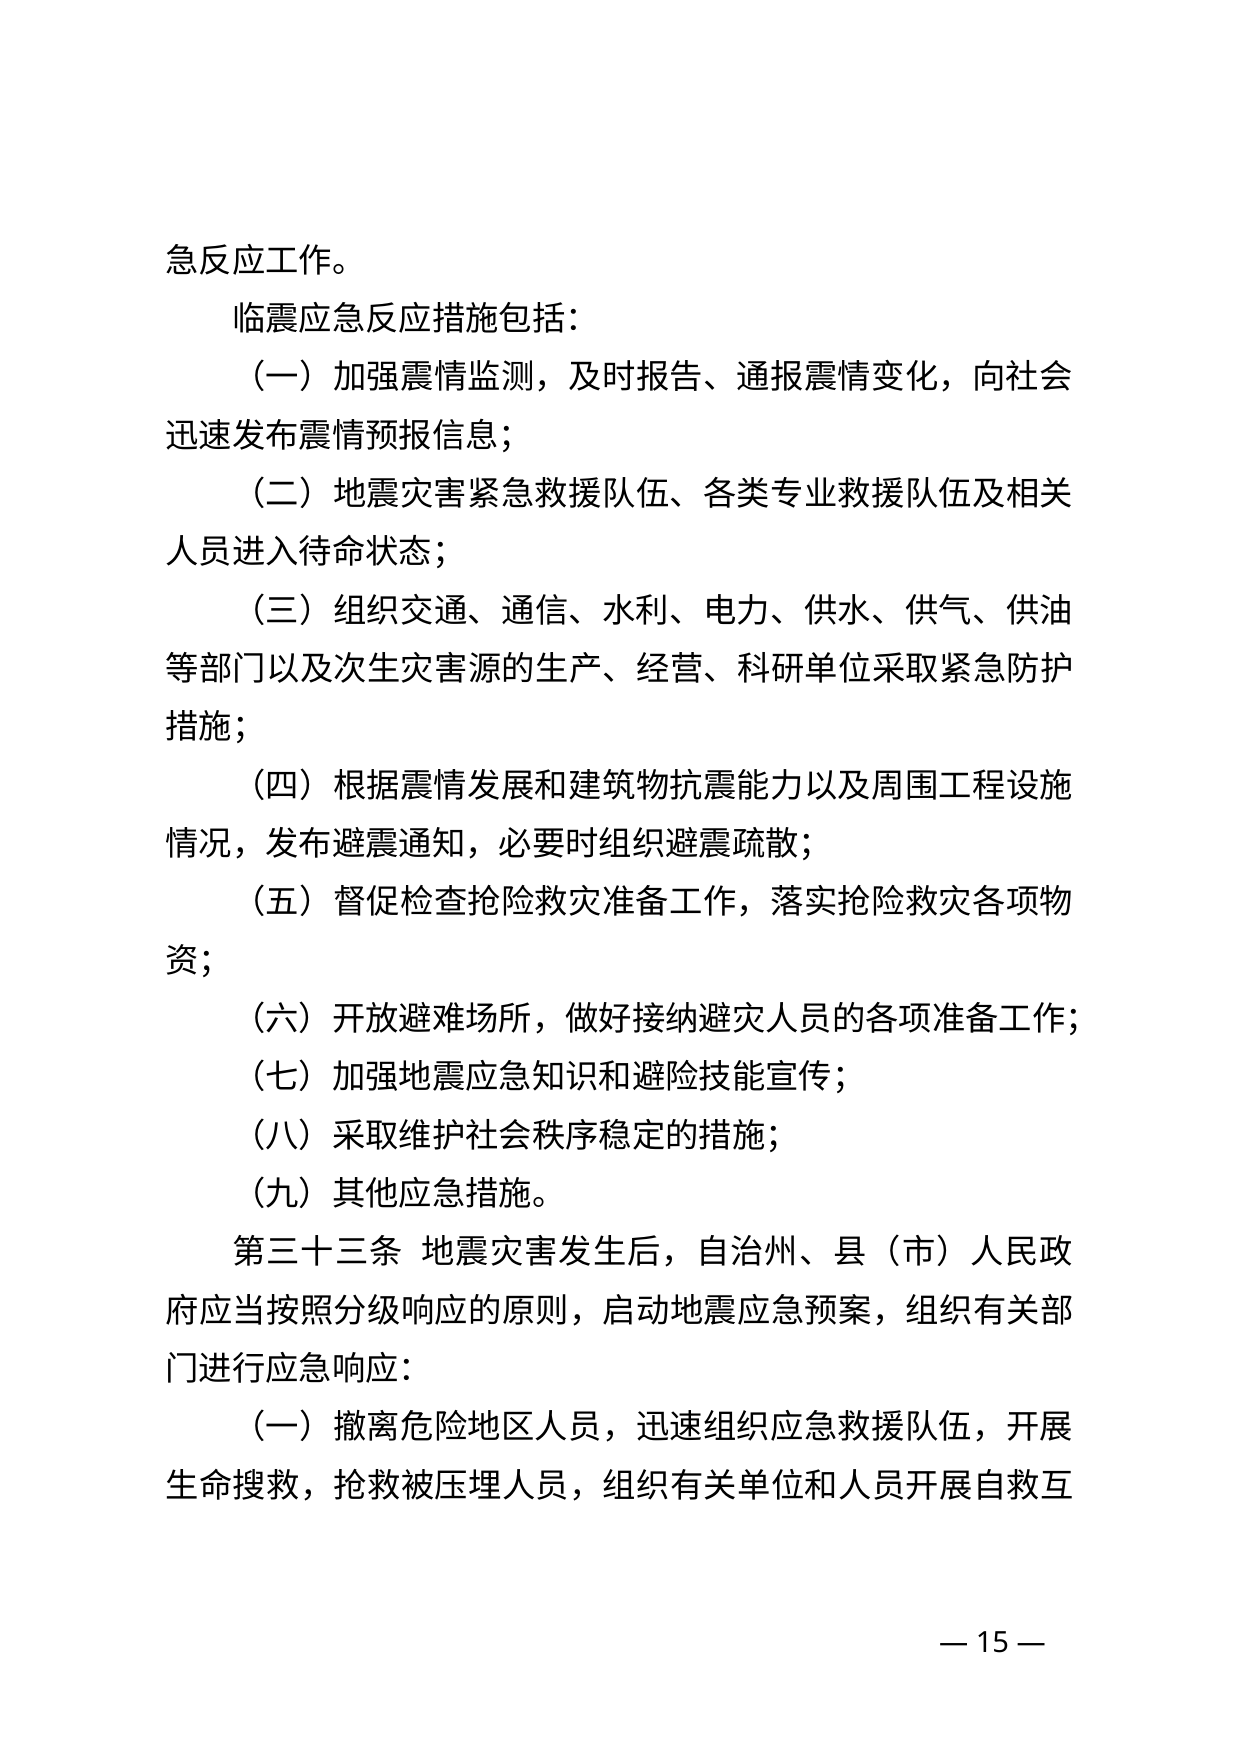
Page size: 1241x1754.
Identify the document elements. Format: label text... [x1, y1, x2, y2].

text （二）地震灾害紧急救援队伍、各类专业救援队伍及相关人员进入待命状态； [165, 459, 1075, 576]
text 第三十三条 地震灾害发生后，自治州、县（市）人民政府应当按照分级响应的原则，启动地震应急预案，组织有关部门进行应急响应： [165, 1217, 1075, 1392]
text （六）开放避难场所，做好接纳避灾人员的各项准备工作； [165, 984, 1075, 1042]
text 临震应急反应措施包括： [165, 284, 1075, 342]
text （三）组织交通、通信、水利、电力、供水、供气、供油等部门以及次生灾害源的生产、经营、科研单位采取紧急防护措施； [165, 576, 1075, 751]
text （一）加强震情监测，及时报告、通报震情变化，向社会迅速发布震情预报信息； [165, 342, 1075, 459]
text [165, 1392, 1075, 1509]
text （九）其他应急措施。 [165, 1159, 1075, 1217]
text （五）督促检查抢险救灾准备工作，落实抢险救灾各项物资； [165, 867, 1075, 984]
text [165, 226, 1075, 284]
text （七）加强地震应急知识和避险技能宣传； [165, 1042, 1075, 1101]
text （四）根据震情发展和建筑物抗震能力以及周围工程设施情况，发布避震通知，必要时组织避震疏散； [165, 751, 1075, 867]
text （八）采取维护社会秩序稳定的措施； [165, 1101, 1075, 1159]
